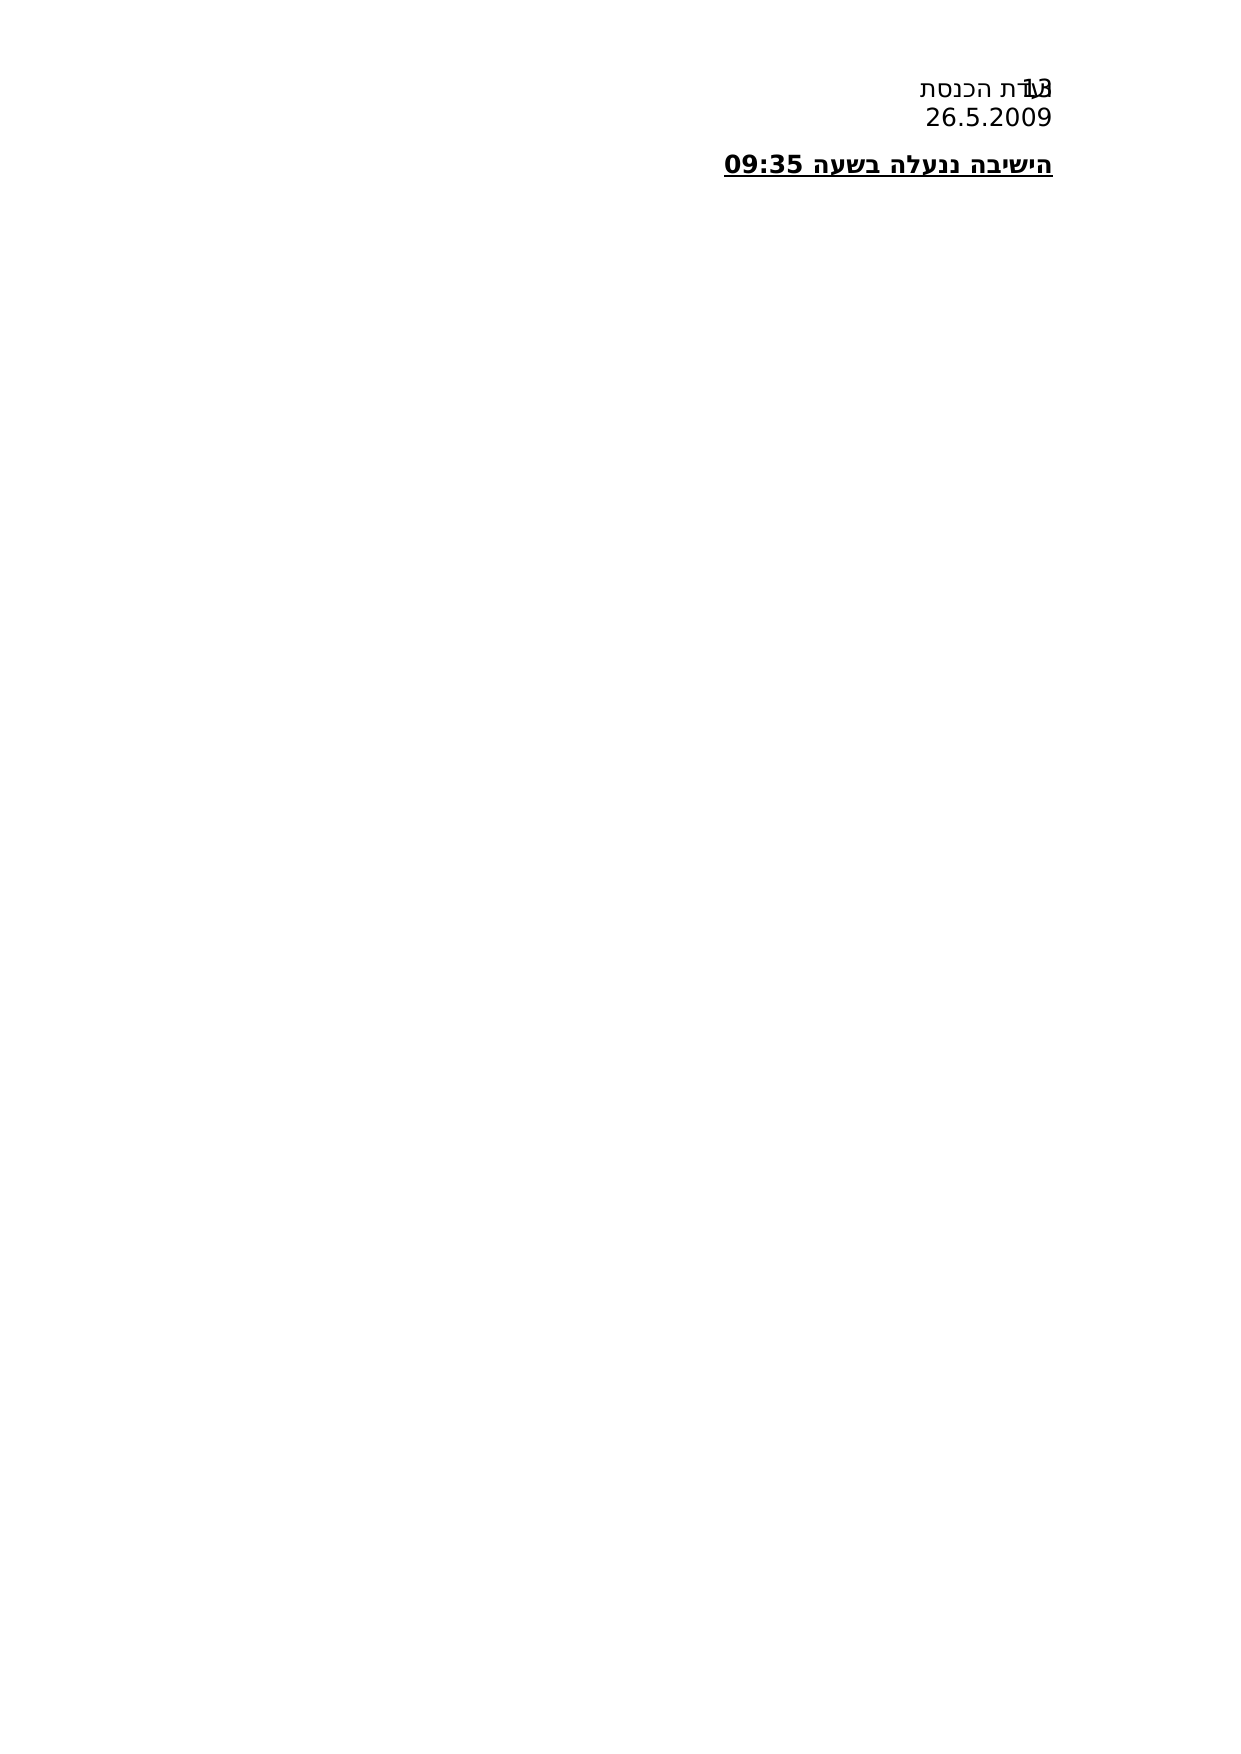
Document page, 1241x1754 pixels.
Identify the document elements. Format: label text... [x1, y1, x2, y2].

text הישיבה ננעלה בשעה 09:35 [187, 150, 1053, 179]
